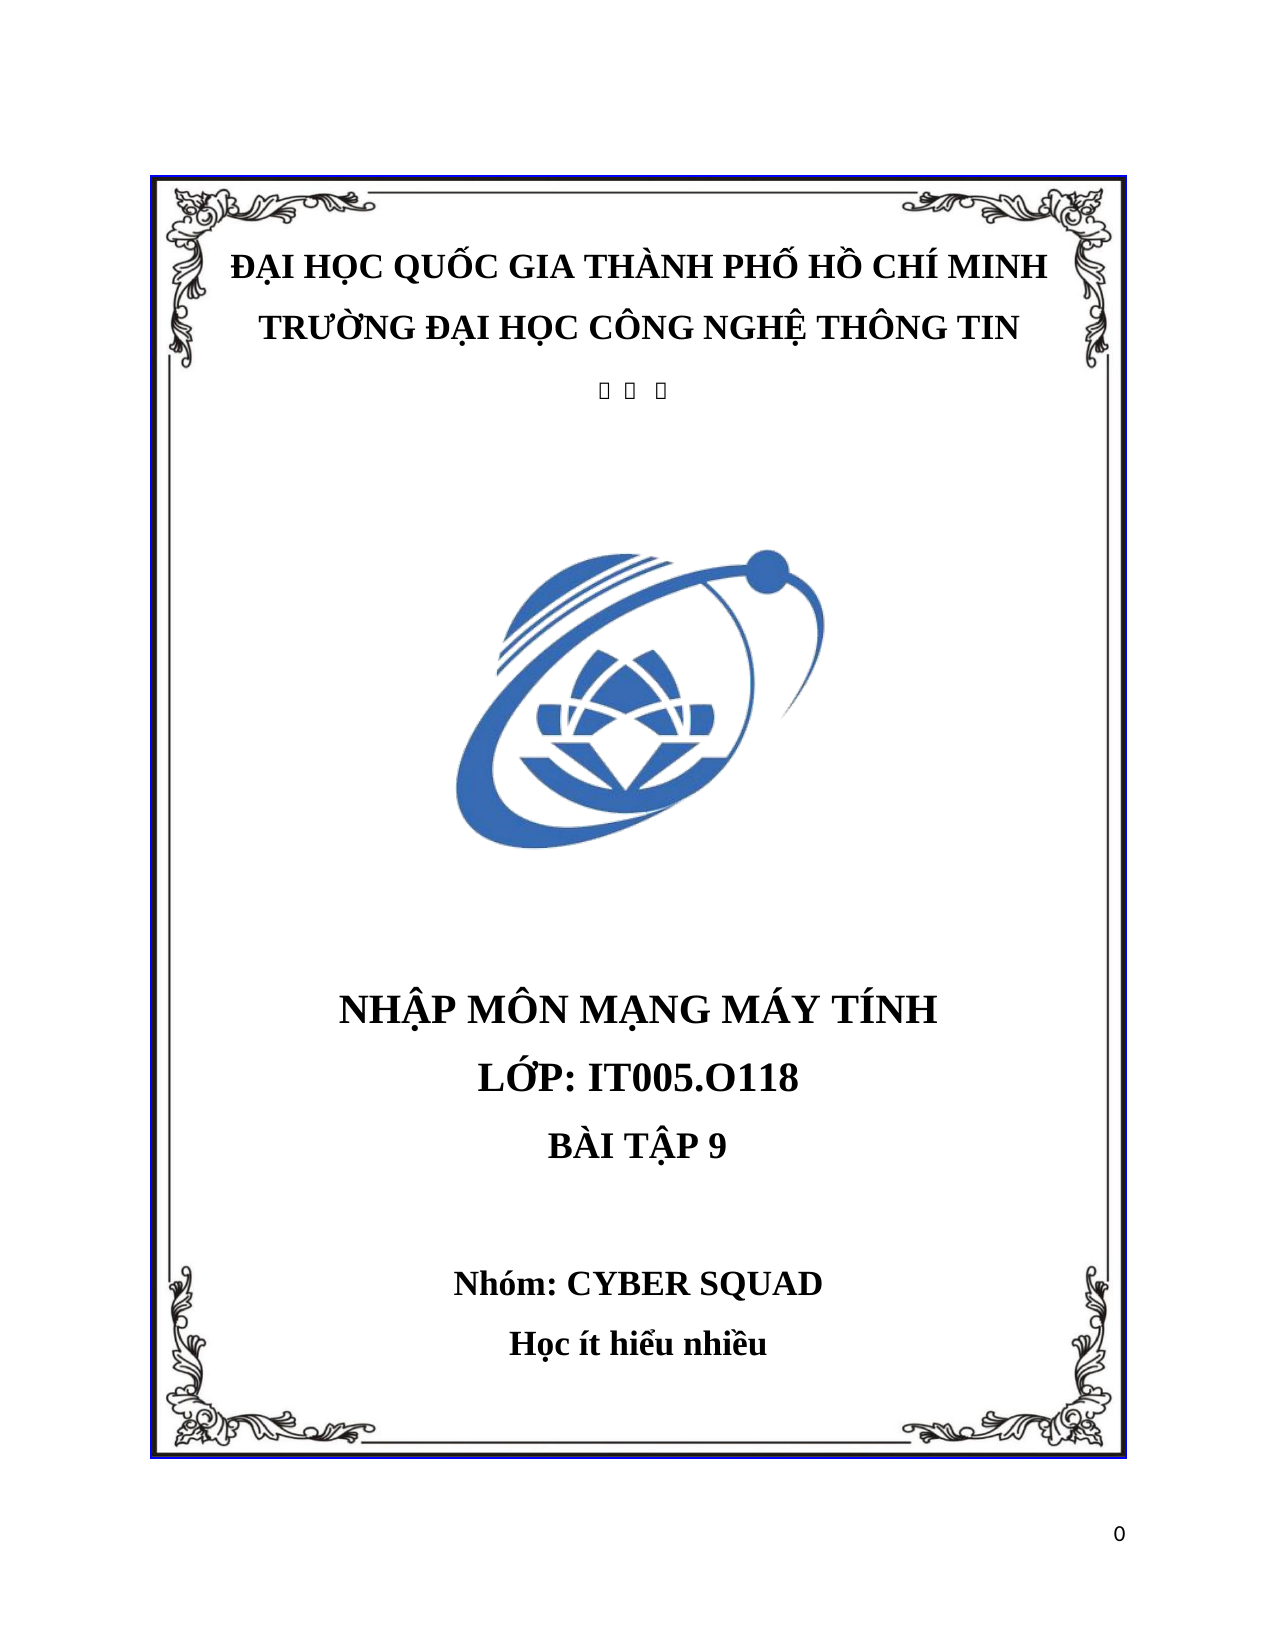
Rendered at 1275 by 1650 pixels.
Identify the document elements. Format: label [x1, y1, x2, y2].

picture [152, 177, 1125, 1457]
